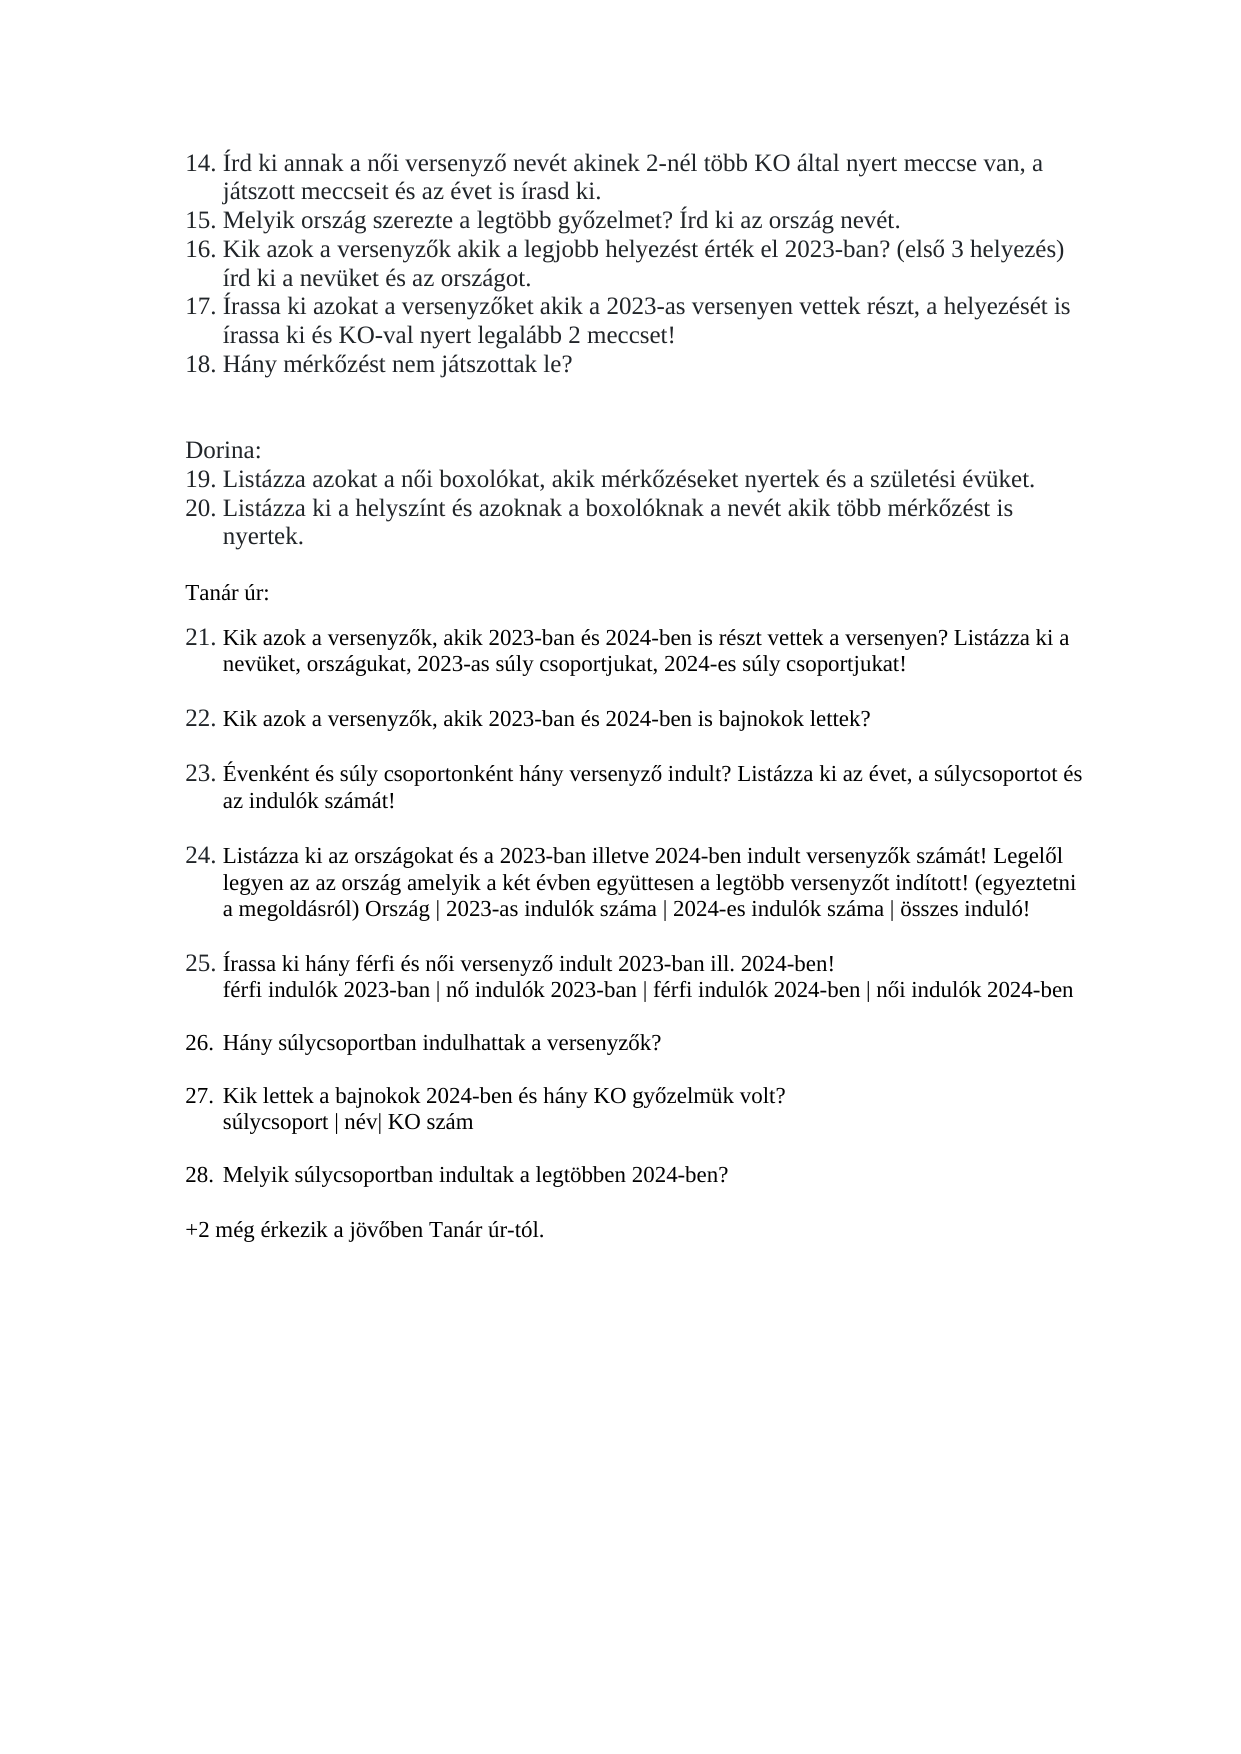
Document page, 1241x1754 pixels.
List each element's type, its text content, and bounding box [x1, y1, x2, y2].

list Listázza azokat a női boxolókat, akik mérkőzéseket nyertek és a születési évüket. [185, 464, 1093, 493]
text férfi indulók 2023-ban | nő indulók 2023-ban | férfi indulók 2024-ben | női indulók 2024-ben [223, 976, 1093, 1003]
list Írassa ki hány férfi és női versenyző indult 2023-ban ill. 2024-ben! [185, 948, 1093, 976]
list Kik azok a versenyzők, akik 2023-ban és 2024-ben is bajnokok lettek? [185, 703, 1093, 732]
list Hány mérkőzést nem játszottak le? [185, 349, 1093, 378]
list Kik lettek a bajnokok 2024-ben és hány KO győzelmük volt? [185, 1082, 1093, 1108]
list Kik azok a versenyzők, akik 2023-ban és 2024-ben is részt vettek a versenyen? Listázza ki a nevüket, országukat, 2023-as súly csoportjukat, 2024-es súly csoportjukat! [185, 622, 1093, 677]
text súlycsoport | név| KO szám [223, 1108, 1093, 1134]
list Írassa ki azokat a versenyzőket akik a 2023-as versenyen vettek részt, a helyezését is írassa ki és KO-val nyert legalább 2 meccset! [185, 291, 1093, 349]
text Dorina: [185, 435, 1093, 464]
list Listázza ki a helyszínt és azoknak a boxolóknak a nevét akik több mérkőzést is nyertek. [185, 493, 1093, 550]
list Évenként és súly csoportonként hány versenyző indult? Listázza ki az évet, a súlycsoportot és az indulók számát! [185, 758, 1093, 813]
list Hány súlycsoportban indulhattak a versenyzők? [185, 1029, 1093, 1055]
list Melyik súlycsoportban indultak a legtöbben 2024-ben? [185, 1161, 1093, 1187]
list Írd ki annak a női versenyző nevét akinek 2-nél több KO által nyert meccse van, a játszott meccseit és az évet is írasd ki. [185, 148, 1093, 205]
list Melyik ország szerezte a legtöbb győzelmet? Írd ki az ország nevét. [185, 205, 1093, 234]
list +2 még érkezik a jövőben Tanár úr-tól. [185, 1216, 1093, 1242]
list Kik azok a versenyzők akik a legjobb helyezést érték el 2023-ban? (első 3 helyezés) írd ki a nevüket és az országot. [185, 234, 1093, 291]
list Listázza ki az országokat és a 2023-ban illetve 2024-ben indult versenyzők számát! Legelől legyen az az ország amelyik a két évben együttesen a legtöbb versenyzőt indított! (egyeztetni a megoldásról) Ország | 2023-as indulók száma | 2024-es indulók száma | összes induló! [185, 840, 1093, 921]
list Tanár úr: [185, 579, 1093, 605]
